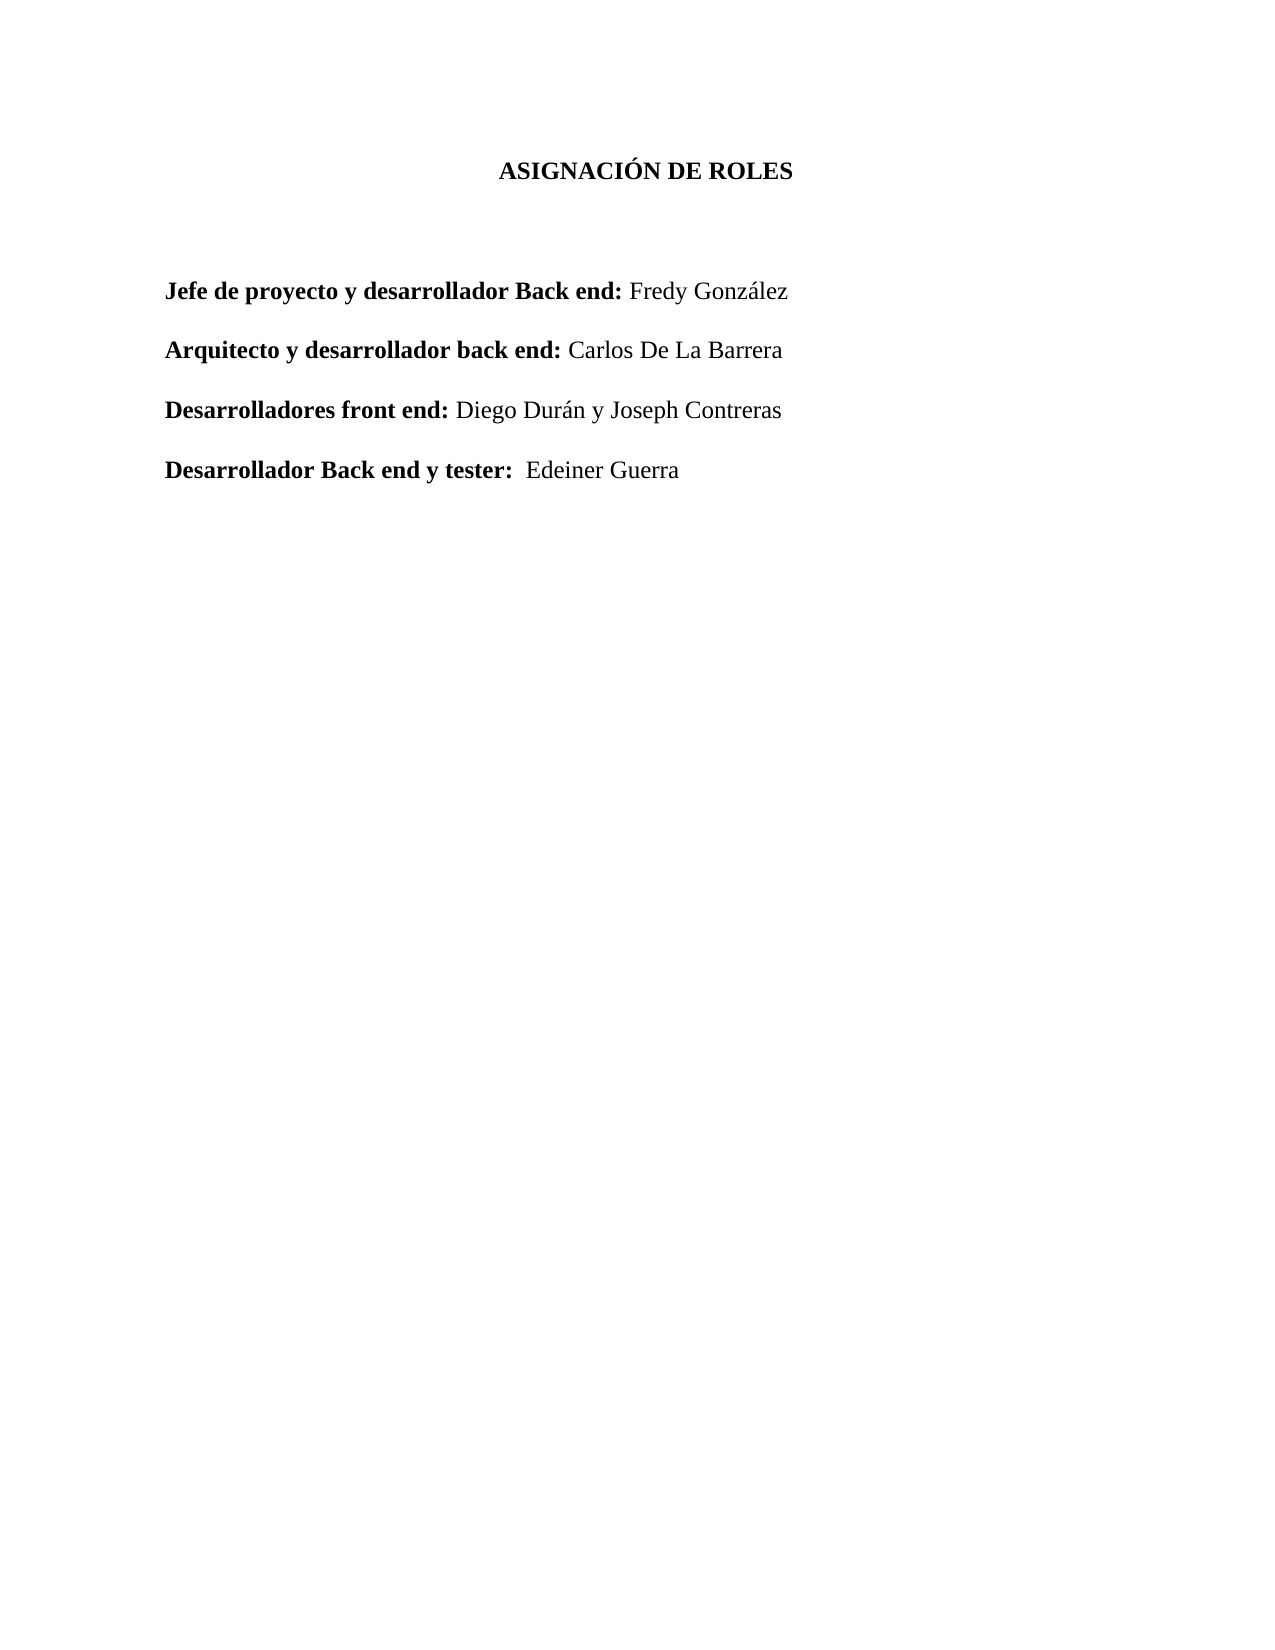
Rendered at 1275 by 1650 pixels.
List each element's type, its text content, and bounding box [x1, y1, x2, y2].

text ASIGNACIÓN DE ROLES [164, 156, 1127, 185]
text Desarrolladores front end: Diego Durán y Joseph Contreras [164, 395, 1127, 424]
text Arquitecto y desarrollador back end: Carlos De La Barrera [164, 336, 1127, 364]
text Desarrollador Back end y tester: Edeiner Guerra [164, 455, 1127, 484]
text Jefe de proyecto y desarrollador Back end: Fredy González [164, 276, 1127, 304]
